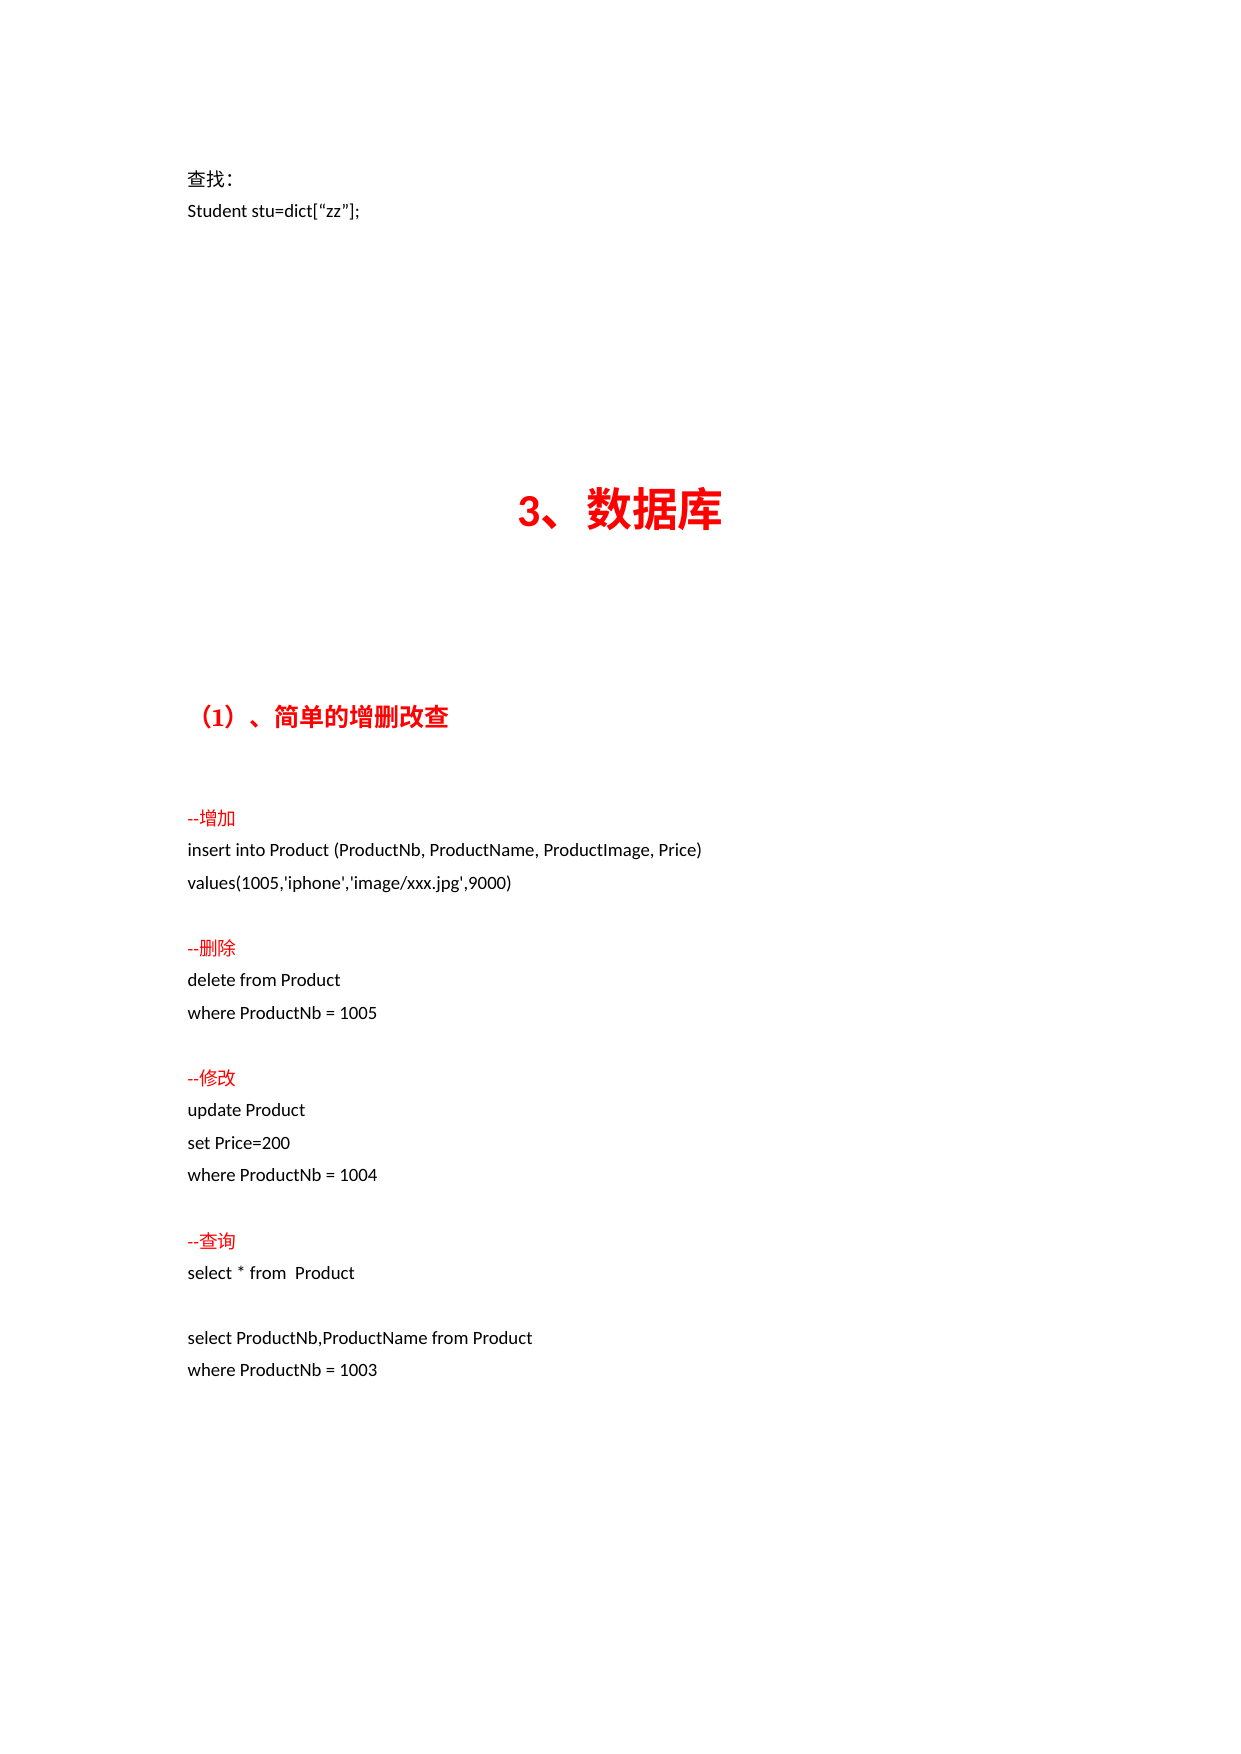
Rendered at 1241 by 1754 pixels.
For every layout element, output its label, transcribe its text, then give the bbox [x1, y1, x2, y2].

text set Price=200 [187, 1126, 1053, 1159]
text Student stu=dict[“zz”]; [187, 194, 1053, 227]
text --查询 [187, 1224, 1053, 1256]
text where ProductNb = 1005 [187, 996, 1053, 1029]
text --删除 [187, 931, 1053, 964]
text values(1005,'iphone','image/xxx.jpg',9000) [187, 866, 1053, 899]
text select ProductNb,ProductName from Product [187, 1321, 1053, 1354]
text update Product [187, 1094, 1053, 1126]
text --修改 [187, 1061, 1053, 1094]
subtitle （1）、简单的增删改查 [187, 683, 1053, 748]
subtitle 3、数据库 [187, 457, 1053, 555]
text where ProductNb = 1003 [187, 1354, 1053, 1386]
text insert into Product (ProductNb, ProductName, ProductImage, Price) [187, 834, 1053, 866]
text where ProductNb = 1004 [187, 1159, 1053, 1191]
text select * from Product [187, 1256, 1053, 1289]
text 查找： [187, 162, 1053, 194]
text delete from Product [187, 964, 1053, 996]
text --增加 [187, 801, 1053, 834]
